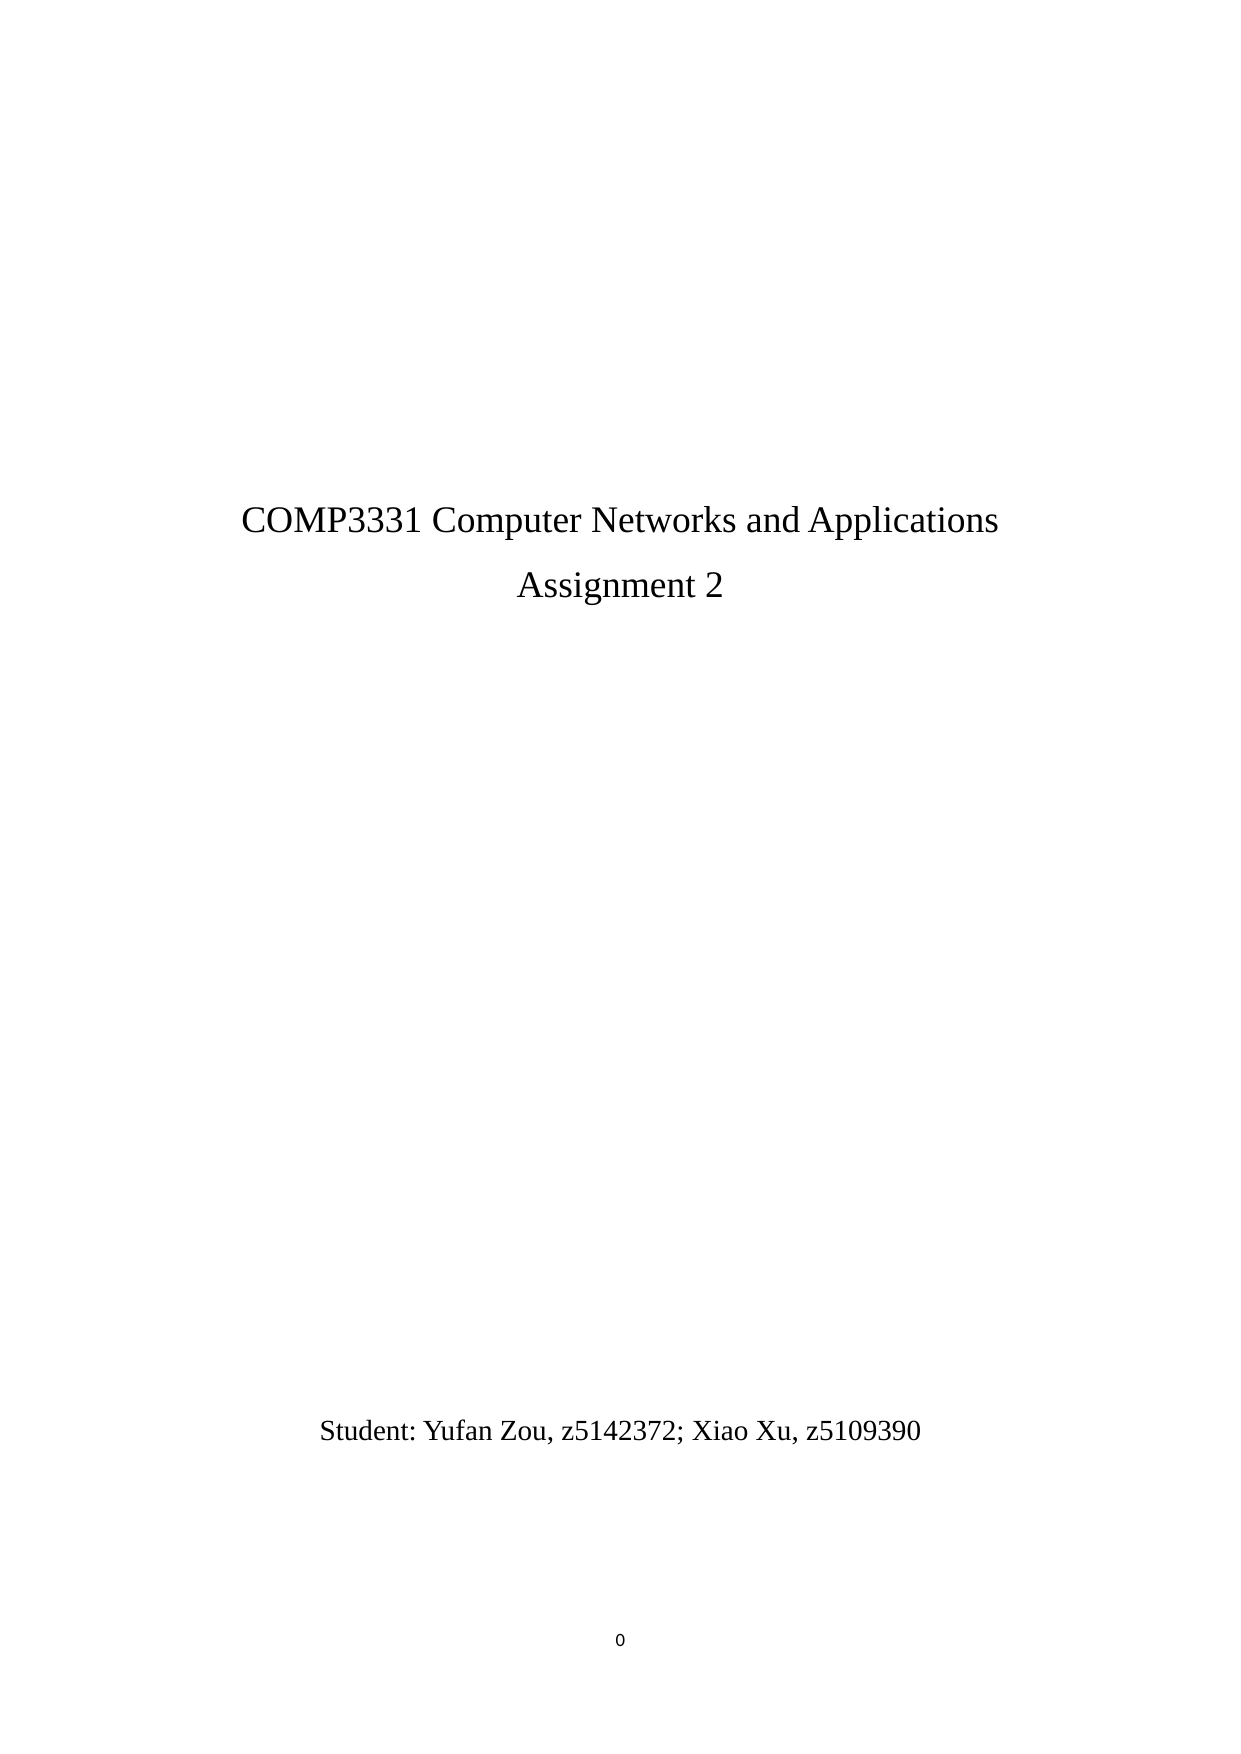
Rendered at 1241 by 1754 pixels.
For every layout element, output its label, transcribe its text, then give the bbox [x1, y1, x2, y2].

text COMP3331 Computer Networks and Applications [187, 487, 1053, 552]
text Student: Yufan Zou, z5142372; Xiao Xu, z5109390 [187, 1397, 1053, 1462]
text Assignment 2 [187, 552, 1053, 617]
